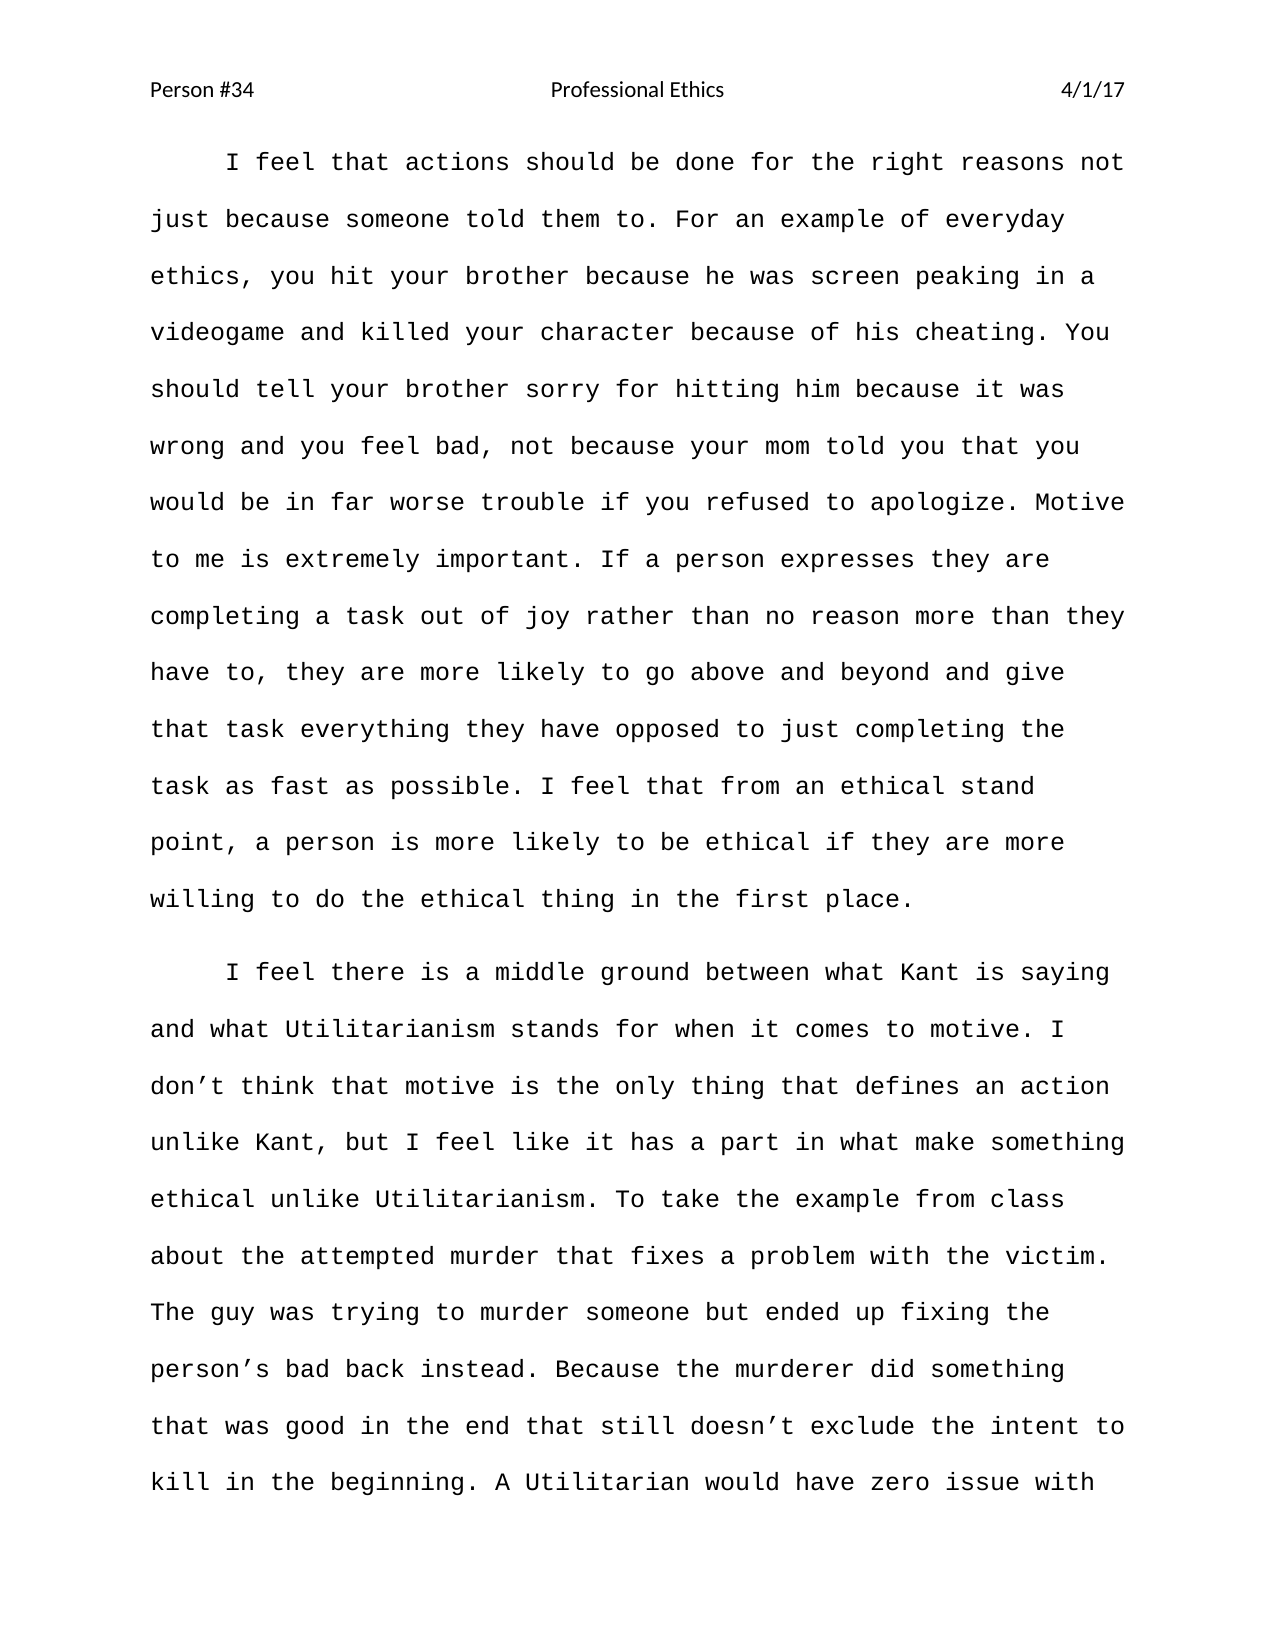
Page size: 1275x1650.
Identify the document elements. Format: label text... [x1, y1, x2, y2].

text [150, 960, 1125, 1498]
text I feel that actions should be done for the right reasons not just because someone told them to. For an example of everyday ethics, you hit your brother because he was screen peaking in a videogame and killed your character because of his cheating. You should tell your brother sorry for hitting him because it was wrong and you feel bad, not because your mom told you that you would be in far worse trouble if you refused to apologize. Motive to me is extremely important. If a person expresses they are completing a task out of joy rather than no reason more than they have to, they are more likely to go above and beyond and give that task everything they have opposed to just completing the task as fast as possible. I feel that from an ethical stand point, a person is more likely to be ethical if they are more willing to do the ethical thing in the first place. [150, 150, 1125, 915]
